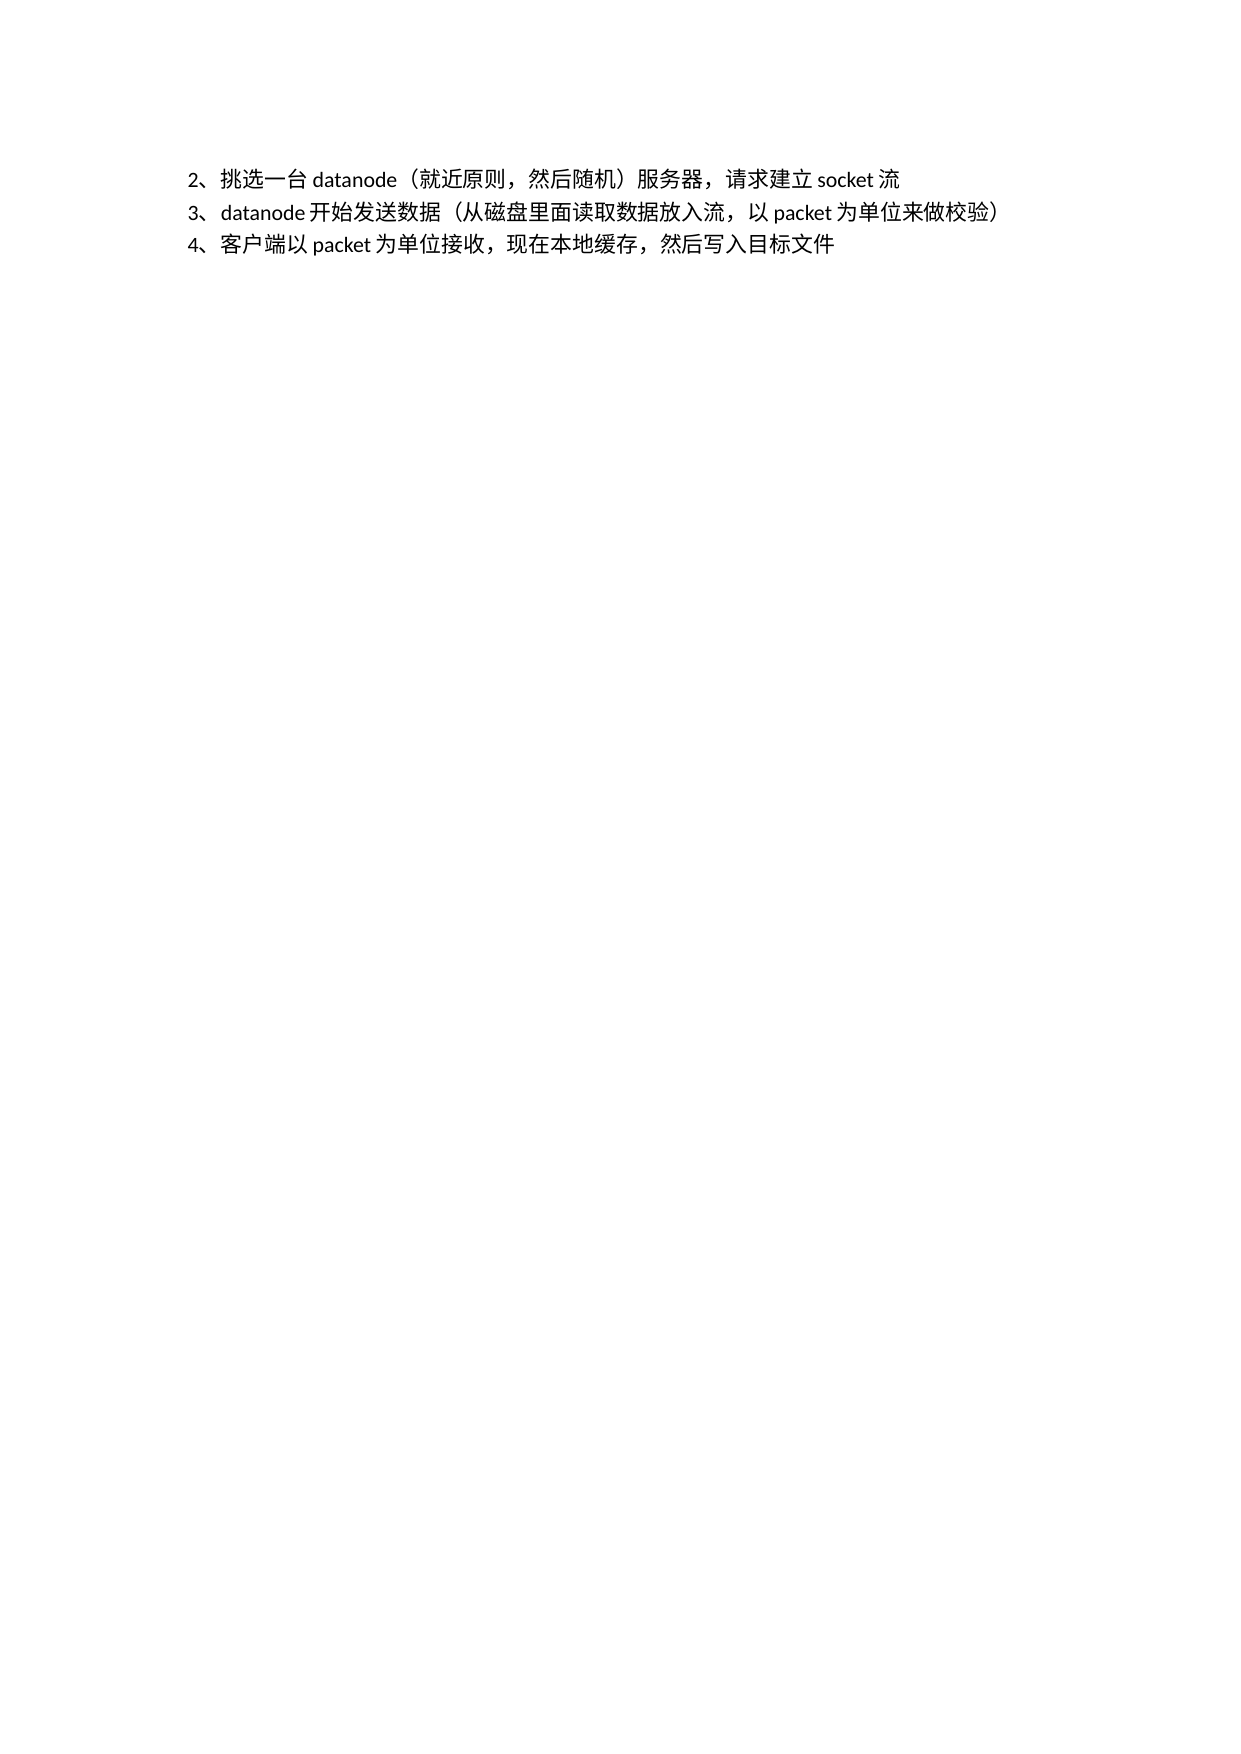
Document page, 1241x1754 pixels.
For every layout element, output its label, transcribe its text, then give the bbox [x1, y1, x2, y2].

text 3、datanode开始发送数据（从磁盘里面读取数据放入流，以packet为单位来做校验） [187, 194, 1053, 227]
text 2、挑选一台datanode（就近原则，然后随机）服务器，请求建立socket流 [187, 162, 1053, 194]
text 4、客户端以packet为单位接收，现在本地缓存，然后写入目标文件 [187, 227, 1053, 259]
